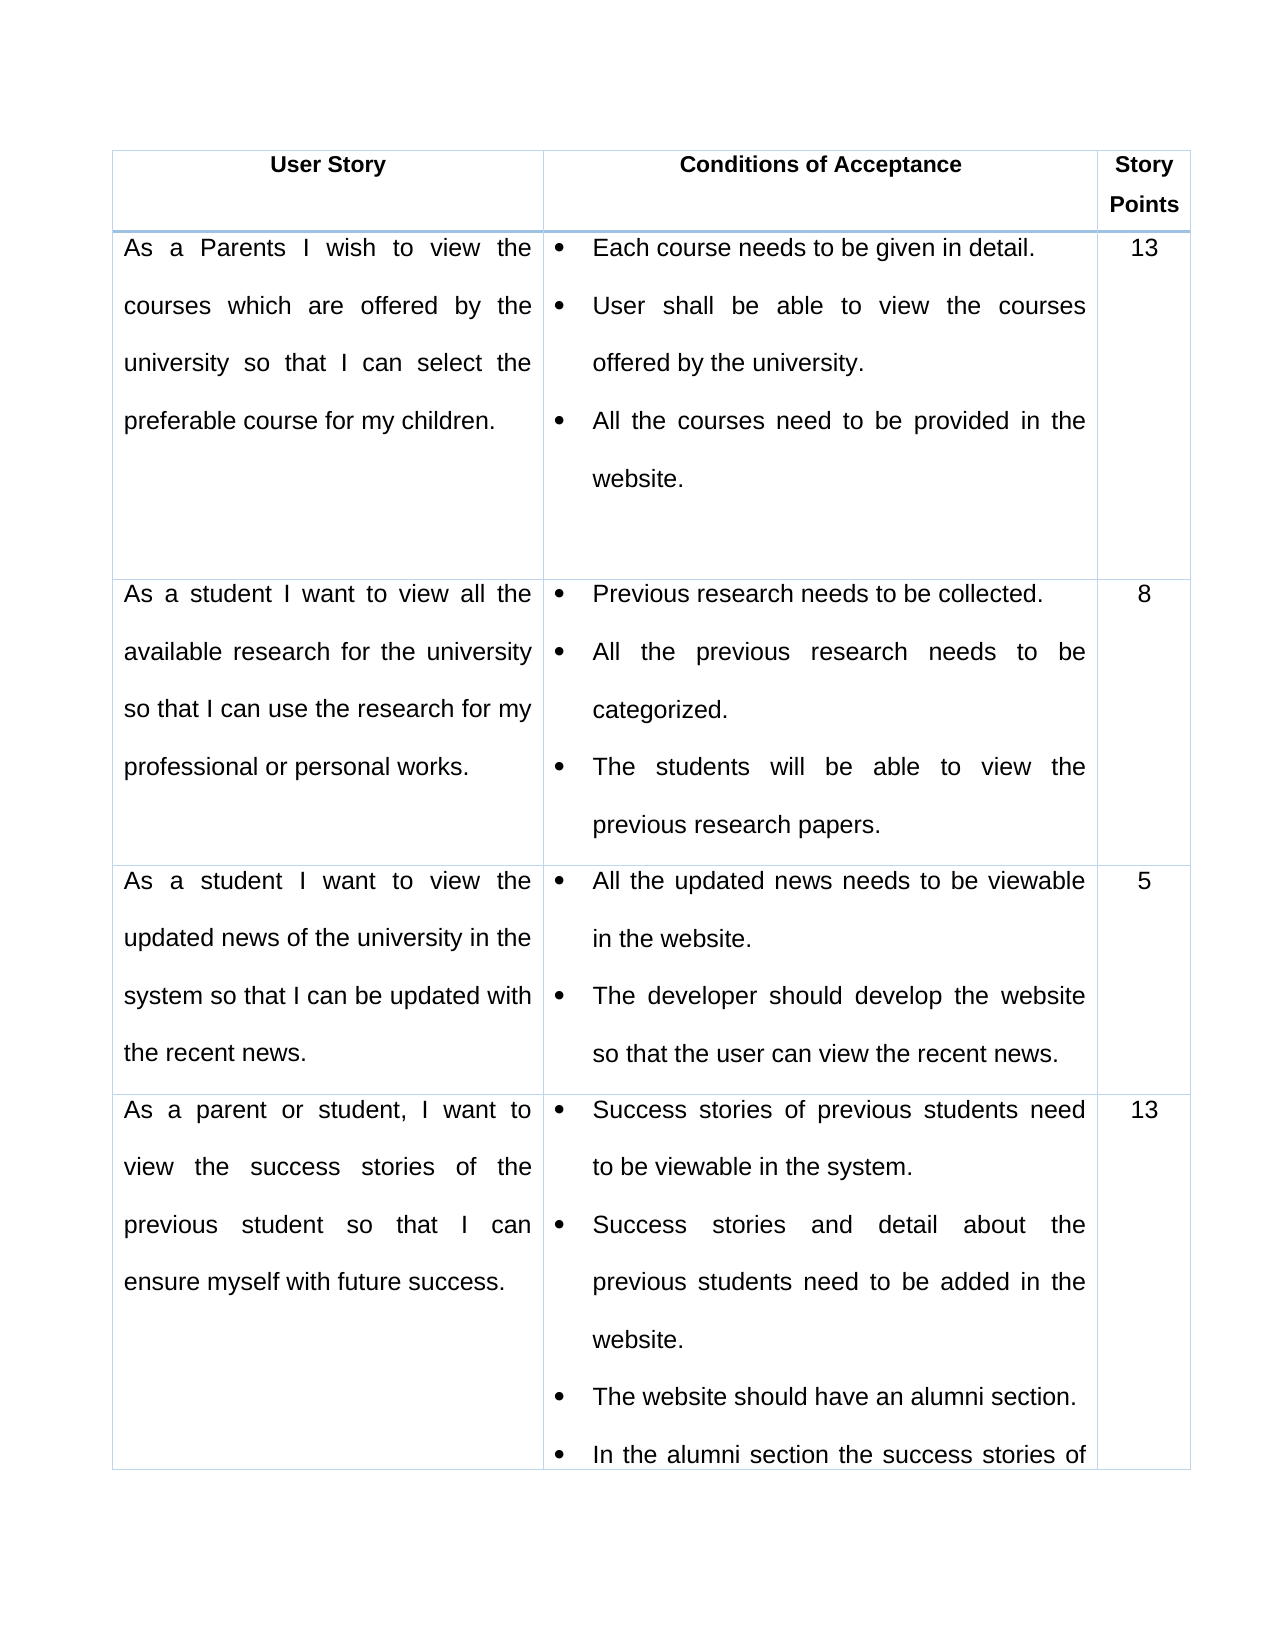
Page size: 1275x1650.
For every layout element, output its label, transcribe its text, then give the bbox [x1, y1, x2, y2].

table_cell All the updated news needs to be viewable in the website. The developer should develop the website so that the user can view the recent news. [544, 866, 1097, 1094]
table_header Story Points [1098, 151, 1190, 230]
table_cell 13 [1098, 1095, 1190, 1469]
table_cell As a Parents I wish to view the courses which are offered by the university so that I can select the preferable course for my children. [113, 233, 543, 578]
table_cell Previous research needs to be collected. All the previous research needs to be categorized. The students will be able to view the previous research papers. [544, 580, 1097, 865]
table_cell Each course needs to be given in detail. User shall be able to view the courses offered by the university. All the courses need to be provided in the website. [544, 233, 1097, 578]
table_header Conditions of Acceptance [544, 151, 1097, 230]
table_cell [113, 1095, 543, 1469]
table_cell 5 [1098, 866, 1190, 1094]
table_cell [544, 1095, 1097, 1469]
table_cell As a student I want to view all the available research for the university so that I can use the research for my professional or personal works. [113, 580, 543, 865]
table_cell 8 [1098, 580, 1190, 865]
table_cell 13 [1098, 233, 1190, 578]
table_cell As a student I want to view the updated news of the university in the system so that I can be updated with the recent news. [113, 866, 543, 1094]
table_header User Story [113, 151, 543, 230]
